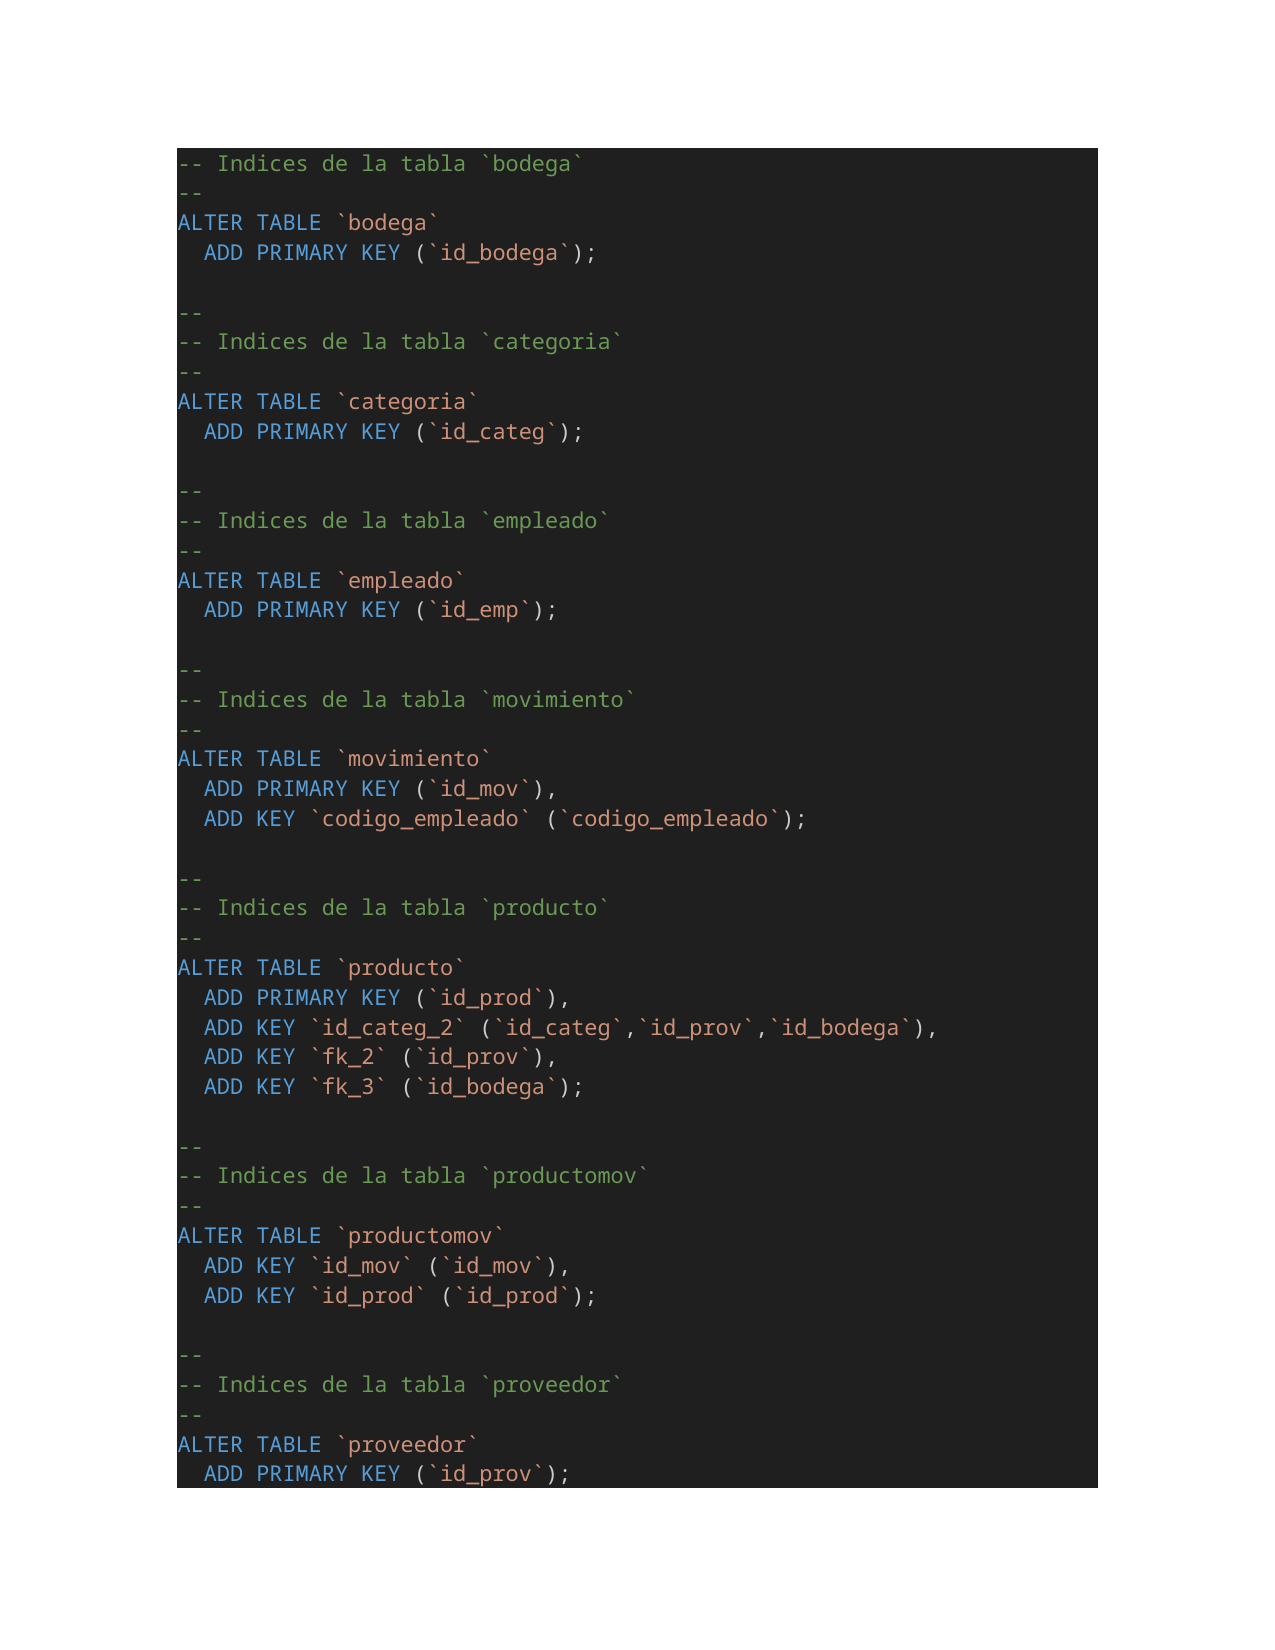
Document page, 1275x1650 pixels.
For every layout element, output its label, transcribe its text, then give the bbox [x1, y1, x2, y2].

text ADD KEY `id_prod` (`id_prod`); [177, 1280, 1098, 1309]
text ADD KEY `id_mov` (`id_mov`), [177, 1250, 1098, 1280]
text ALTER TABLE `productomov` [177, 1220, 1098, 1250]
text ALTER TABLE `bodega` [177, 207, 1098, 237]
text ADD KEY `fk_2` (`id_prov`), [177, 1041, 1098, 1071]
text -- [177, 922, 1098, 952]
text -- [177, 177, 1098, 207]
text ADD KEY `id_categ_2` (`id_categ`,`id_prov`,`id_bodega`), [177, 1012, 1098, 1041]
text -- [177, 714, 1098, 743]
text -- Indices de la tabla `categoria` [177, 326, 1098, 356]
text -- [177, 1339, 1098, 1369]
text ADD PRIMARY KEY (`id_mov`), [177, 773, 1098, 803]
text -- [177, 1399, 1098, 1429]
text -- [177, 654, 1098, 684]
text -- [177, 1190, 1098, 1220]
text -- Indices de la tabla `proveedor` [177, 1369, 1098, 1399]
text -- [177, 863, 1098, 892]
text -- Indices de la tabla `empleado` [177, 505, 1098, 535]
text ADD PRIMARY KEY (`id_prov`); [177, 1458, 1098, 1488]
text ALTER TABLE `movimiento` [177, 743, 1098, 773]
text ADD PRIMARY KEY (`id_categ`); [177, 416, 1098, 446]
text ALTER TABLE `categoria` [177, 386, 1098, 416]
text -- [177, 535, 1098, 565]
text ADD PRIMARY KEY (`id_emp`); [177, 594, 1098, 624]
text -- Indices de la tabla `bodega` [177, 148, 1098, 177]
text -- [177, 356, 1098, 386]
text ADD KEY `fk_3` (`id_bodega`); [177, 1071, 1098, 1101]
text ADD KEY `codigo_empleado` (`codigo_empleado`); [177, 803, 1098, 833]
text -- [177, 297, 1098, 326]
text ALTER TABLE `producto` [177, 952, 1098, 982]
text ALTER TABLE `proveedor` [177, 1429, 1098, 1458]
text -- [177, 1131, 1098, 1161]
text ADD PRIMARY KEY (`id_bodega`); [177, 237, 1098, 267]
text -- Indices de la tabla `producto` [177, 892, 1098, 922]
text -- Indices de la tabla `productomov` [177, 1161, 1098, 1190]
text -- [177, 475, 1098, 505]
text ALTER TABLE `empleado` [177, 565, 1098, 594]
text -- Indices de la tabla `movimiento` [177, 684, 1098, 714]
text ADD PRIMARY KEY (`id_prod`), [177, 982, 1098, 1012]
